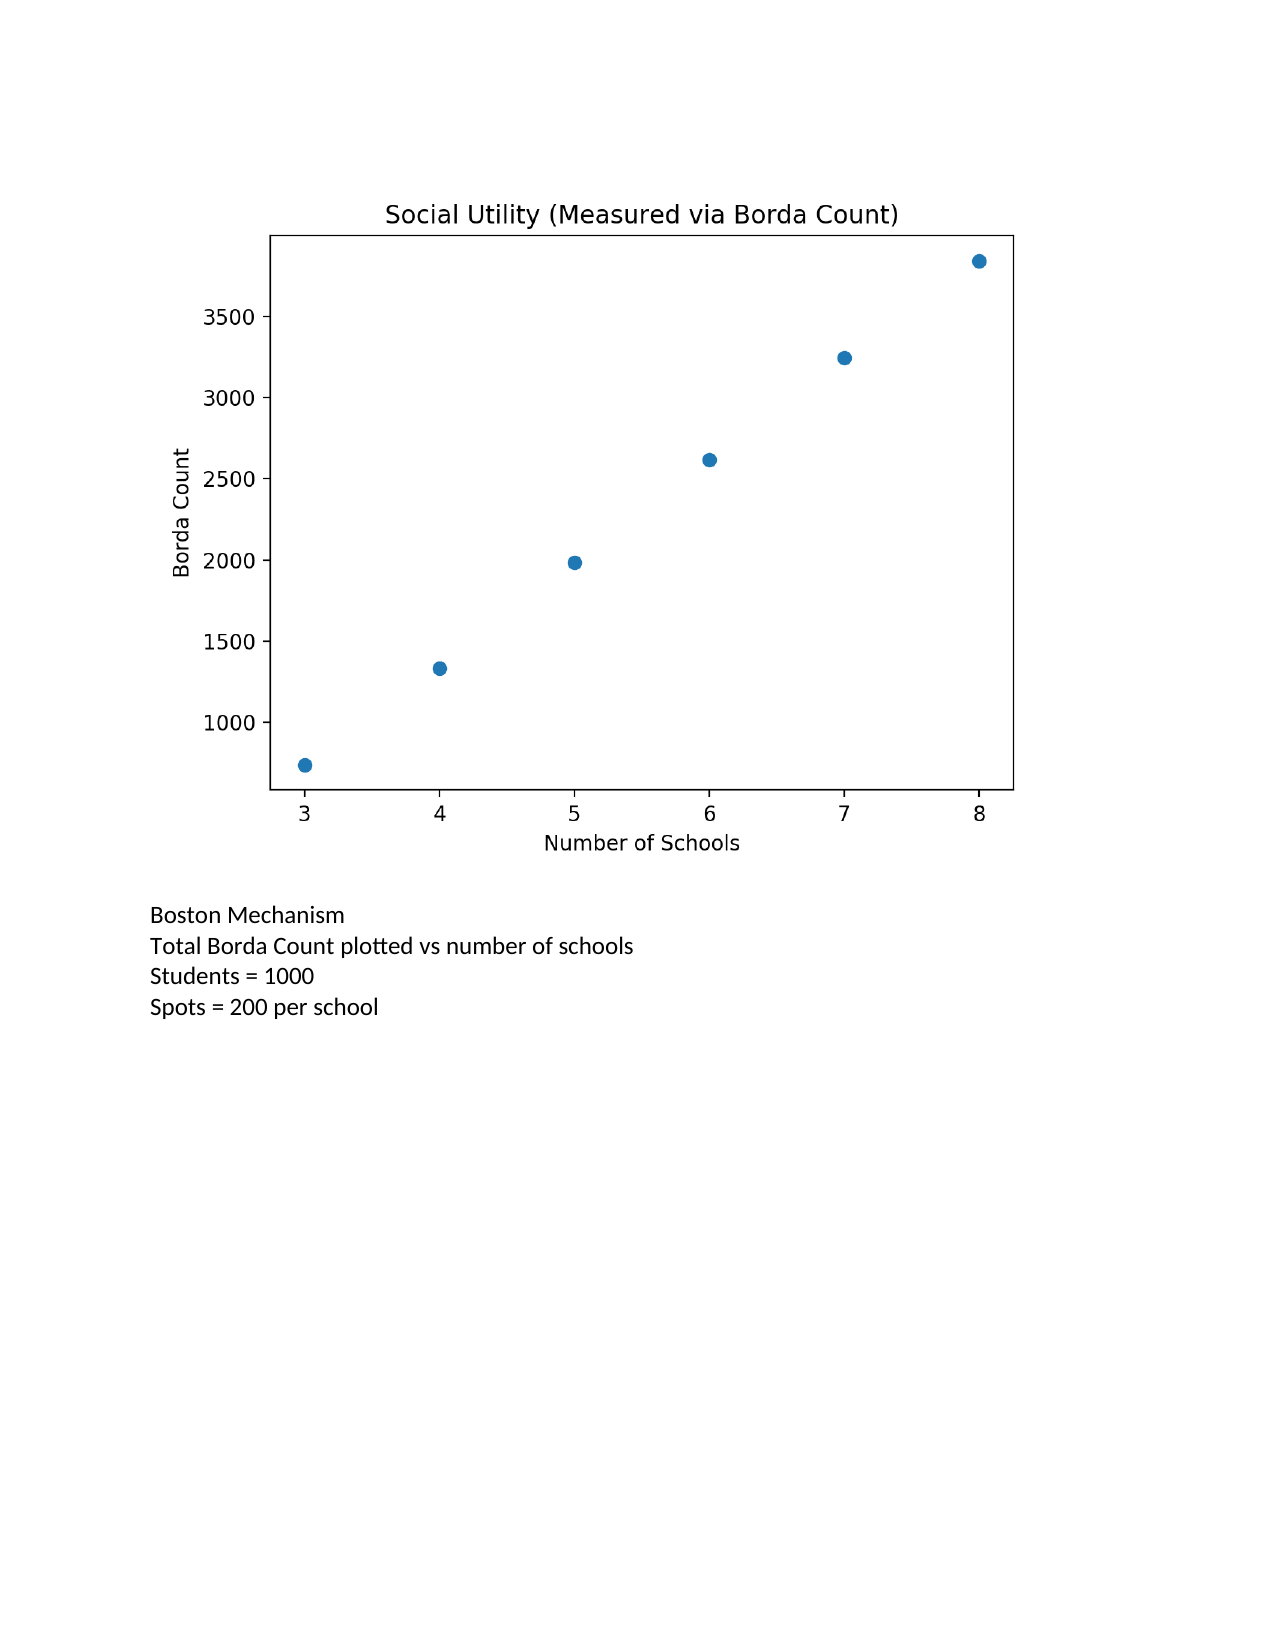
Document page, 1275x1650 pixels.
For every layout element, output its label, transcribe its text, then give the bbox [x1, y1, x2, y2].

picture [150, 150, 1109, 869]
text Total Borda Count plotted vs number of schools [150, 930, 1125, 960]
text Students = 1000 [150, 960, 1125, 991]
text Spots = 200 per school [150, 991, 1125, 1021]
text Boston Mechanism [150, 899, 1125, 930]
